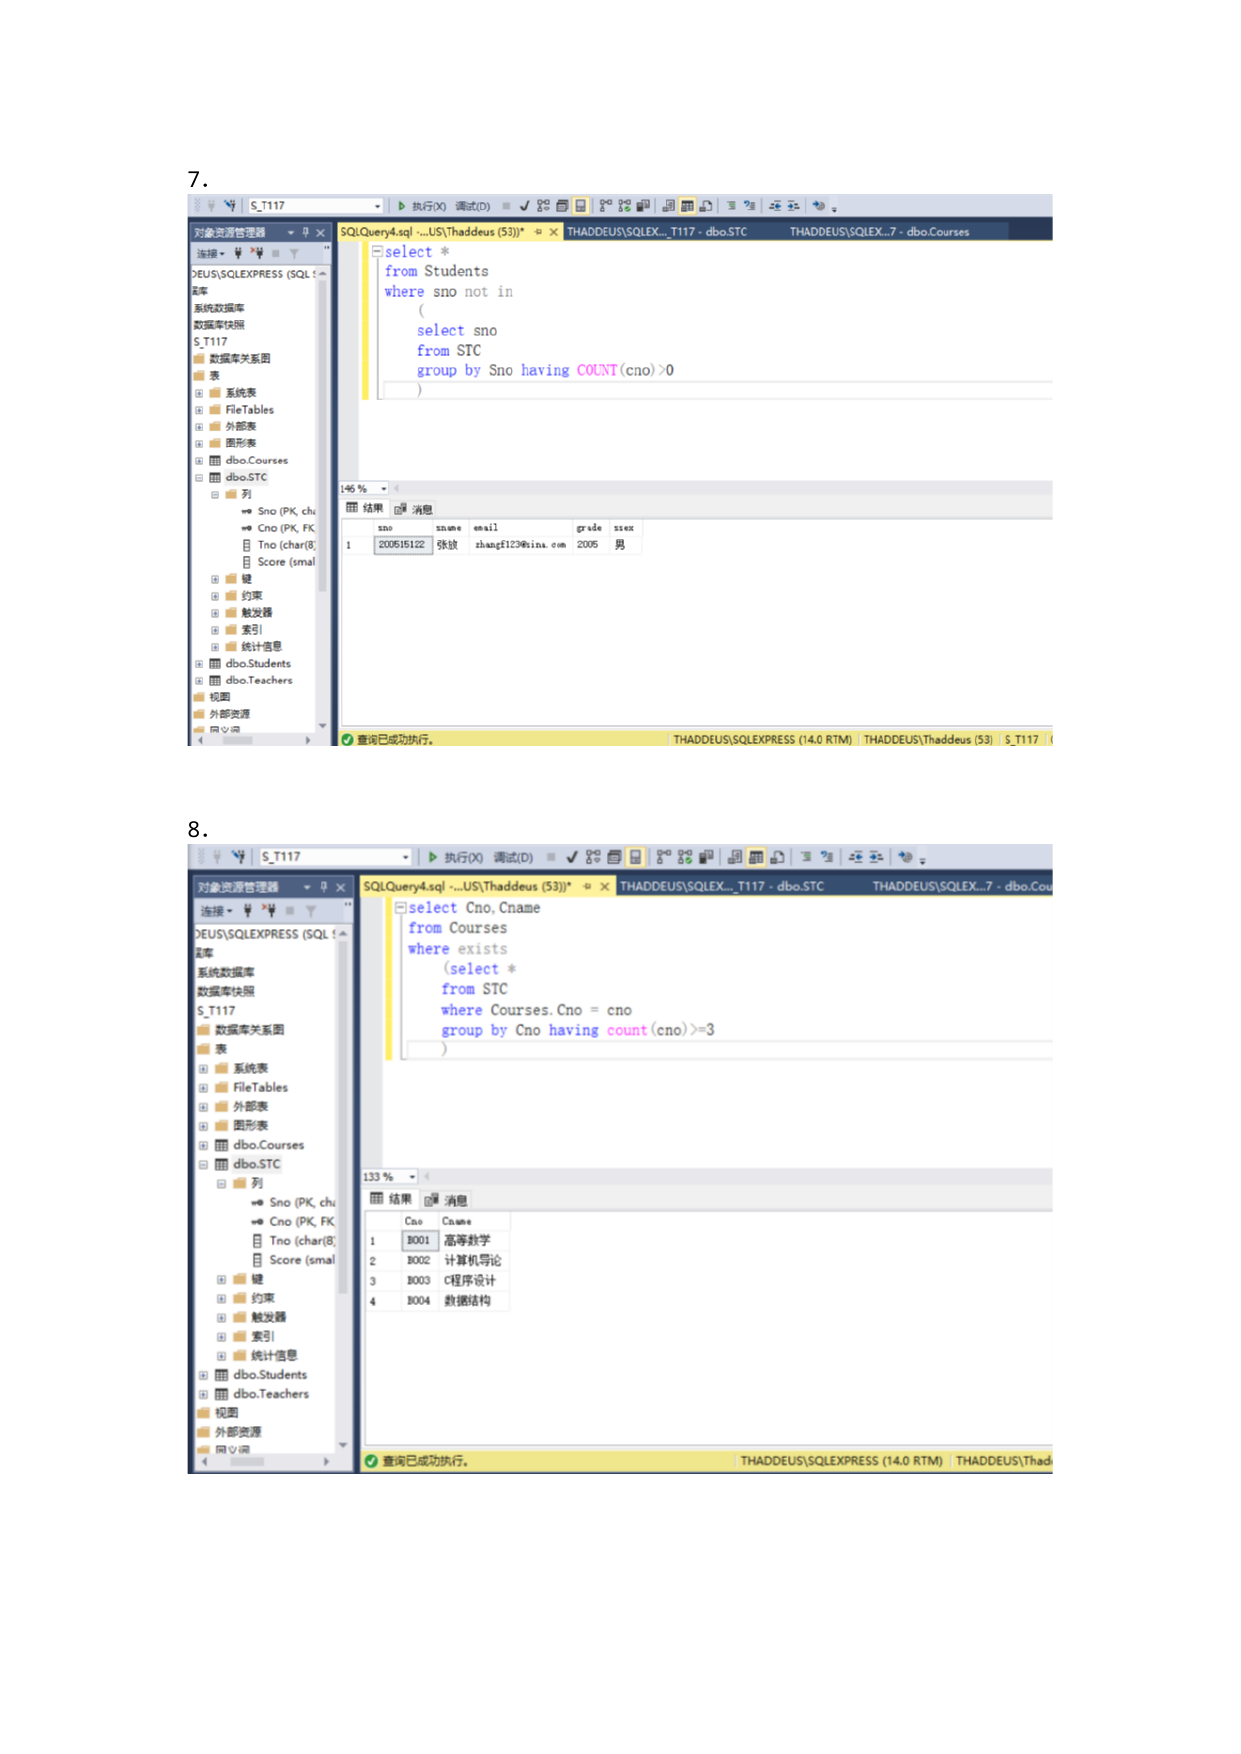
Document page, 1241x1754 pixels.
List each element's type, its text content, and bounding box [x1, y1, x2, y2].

text 7． [187, 162, 1053, 194]
picture [187, 194, 1053, 746]
text 8． [187, 812, 1053, 844]
picture [187, 844, 1053, 1474]
